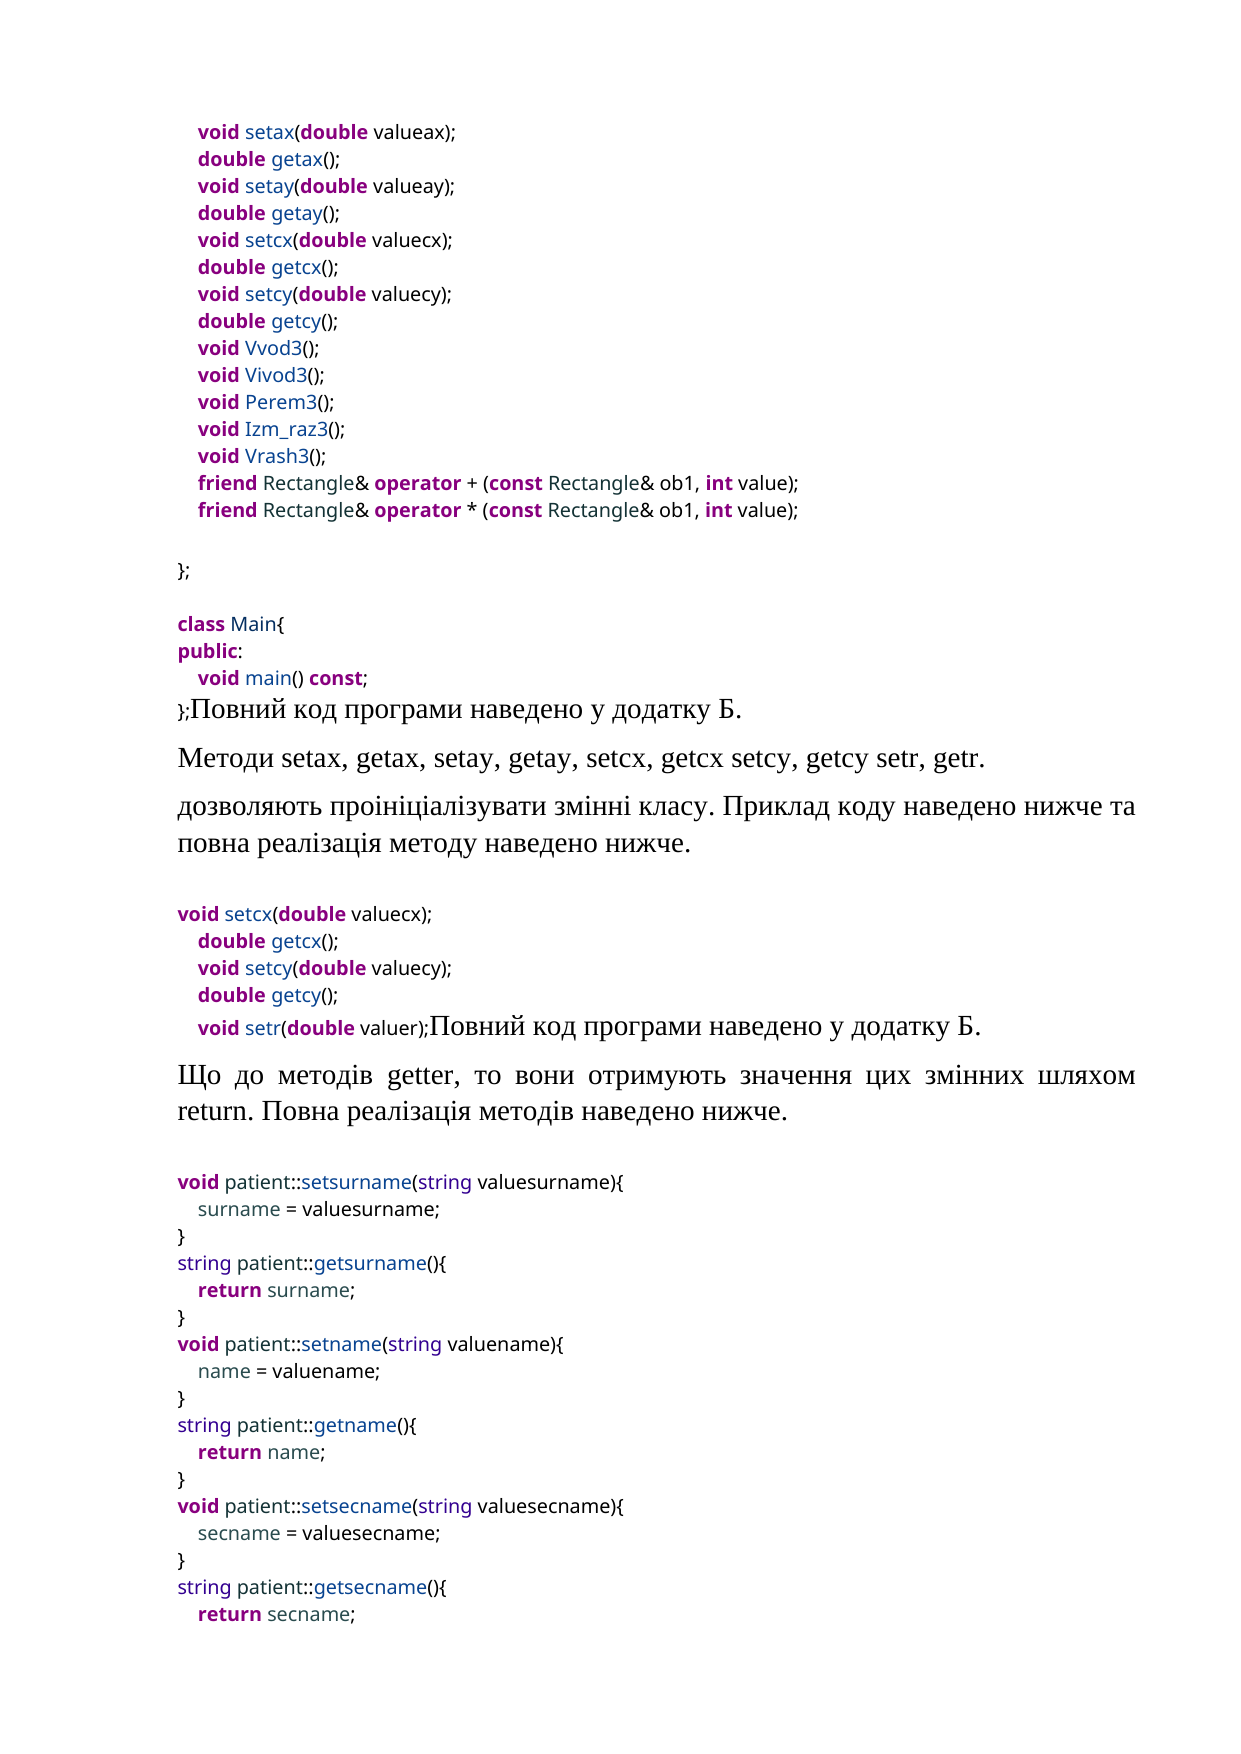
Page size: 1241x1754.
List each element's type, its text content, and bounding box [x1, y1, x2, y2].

text double getay(); [177, 199, 1137, 226]
text void Vvod3(); [177, 334, 1137, 361]
text double getcy(); [177, 981, 1137, 1008]
text double getax(); [177, 145, 1137, 172]
text void setcx(double valuecx); [177, 226, 1137, 253]
text class Main{ [177, 610, 1137, 637]
text void patient::setsecname(string valuesecname){ [177, 1492, 1137, 1519]
text Що до методів getter, то вони отримують значення цих змінних шляхом return. Повна реалізація методів наведено нижче. [177, 1057, 1137, 1127]
text void patient::setname(string valuename){ [177, 1331, 1137, 1357]
text double getcx(); [177, 253, 1137, 280]
text public: [177, 637, 1137, 664]
text } [177, 1465, 1137, 1492]
text double getcy(); [177, 307, 1137, 334]
text void main() const; [177, 664, 1137, 691]
text void setcy(double valuecy); [177, 954, 1137, 981]
text return secname; [177, 1600, 1137, 1627]
text void Vrash3(); [177, 442, 1137, 469]
text surname = valuesurname; [177, 1196, 1137, 1223]
text void Vivod3(); [177, 361, 1137, 388]
text }; [177, 556, 1137, 583]
text };Повний код програми наведено у додатку Б. [177, 691, 1137, 725]
text string patient::getsurname(){ [177, 1249, 1137, 1277]
text void setr(double valuer);Повний код програми наведено у додатку Б. [177, 1008, 1137, 1042]
text double getcx(); [177, 927, 1137, 954]
text void setcy(double valuecy); [177, 280, 1137, 307]
text Методи setax, getax, setay, getay, setcx, getcx setcy, getcy setr, getr. [177, 740, 1137, 773]
text void setax(double valueax); [177, 118, 1137, 145]
text } [177, 1303, 1137, 1331]
text name = valuename; [177, 1357, 1137, 1384]
text friend Rectangle& operator * (const Rectangle& ob1, int value); [177, 496, 1137, 523]
text void patient::setsurname(string valuesurname){ [177, 1169, 1137, 1196]
text secname = valuesecname; [177, 1519, 1137, 1546]
text void setcx(double valuecx); [177, 900, 1137, 927]
text дозволяють проініціалізувати змінні класу. Приклад коду наведено нижче та повна реалізація методу наведено нижче. [177, 788, 1137, 858]
text return name; [177, 1438, 1137, 1465]
text void Perem3(); [177, 388, 1137, 415]
text } [177, 1384, 1137, 1411]
text void setay(double valueay); [177, 172, 1137, 199]
text void Izm_raz3(); [177, 415, 1137, 442]
text string patient::getname(){ [177, 1411, 1137, 1438]
text friend Rectangle& operator + (const Rectangle& ob1, int value); [177, 469, 1137, 496]
text } [177, 1223, 1137, 1249]
text return surname; [177, 1277, 1137, 1303]
text string patient::getsecname(){ [177, 1573, 1137, 1600]
text } [177, 1546, 1137, 1573]
